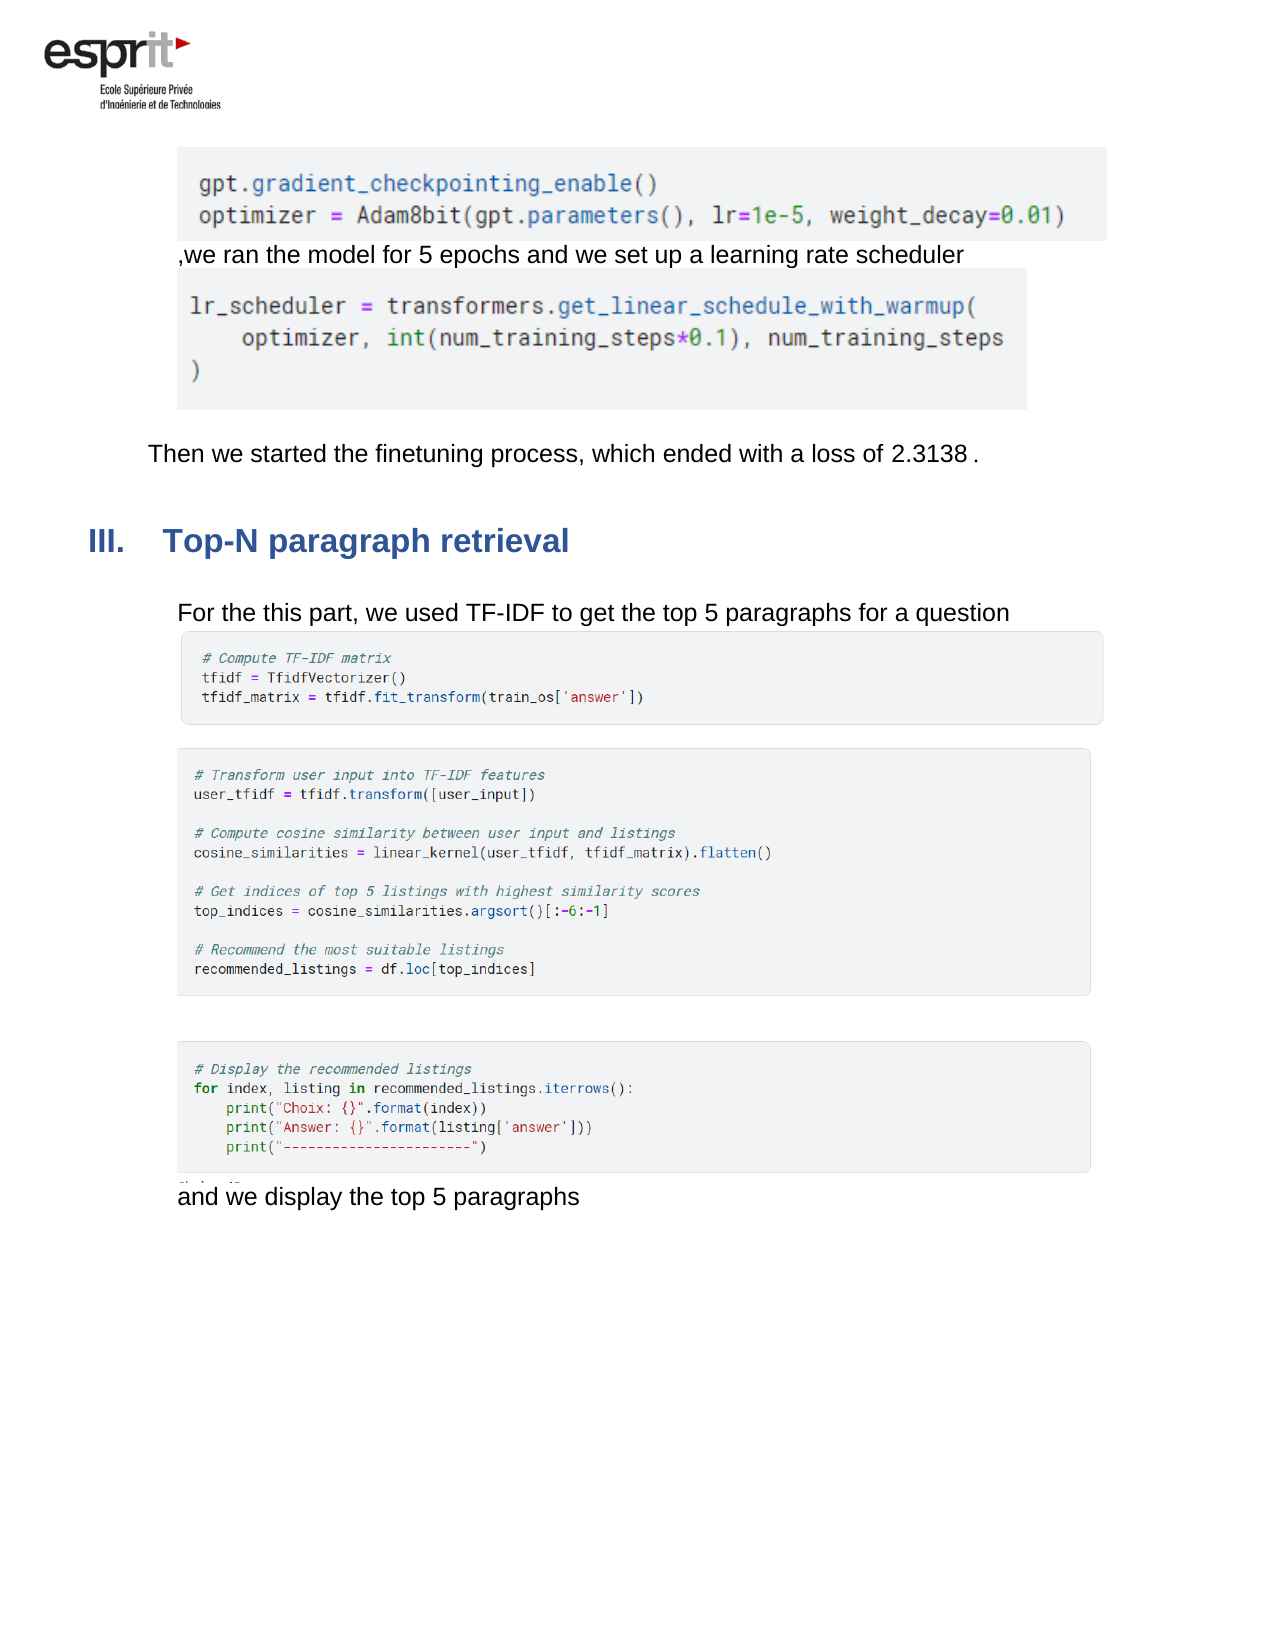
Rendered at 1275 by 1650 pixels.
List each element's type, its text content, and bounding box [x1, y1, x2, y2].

list Top-N paragraph retrieval [125, 521, 1127, 559]
text Then we started the finetuning process, which ended with a loss of 2.3138 . [148, 439, 1127, 521]
picture [177, 626, 1119, 1183]
picture [43, 30, 222, 108]
picture [177, 147, 1108, 241]
text and we display the top 5 paragraphs [177, 1182, 1127, 1211]
picture [177, 268, 1028, 410]
text For the this part, we used TF-IDF to get the top 5 paragraphs for a question [177, 598, 1127, 626]
